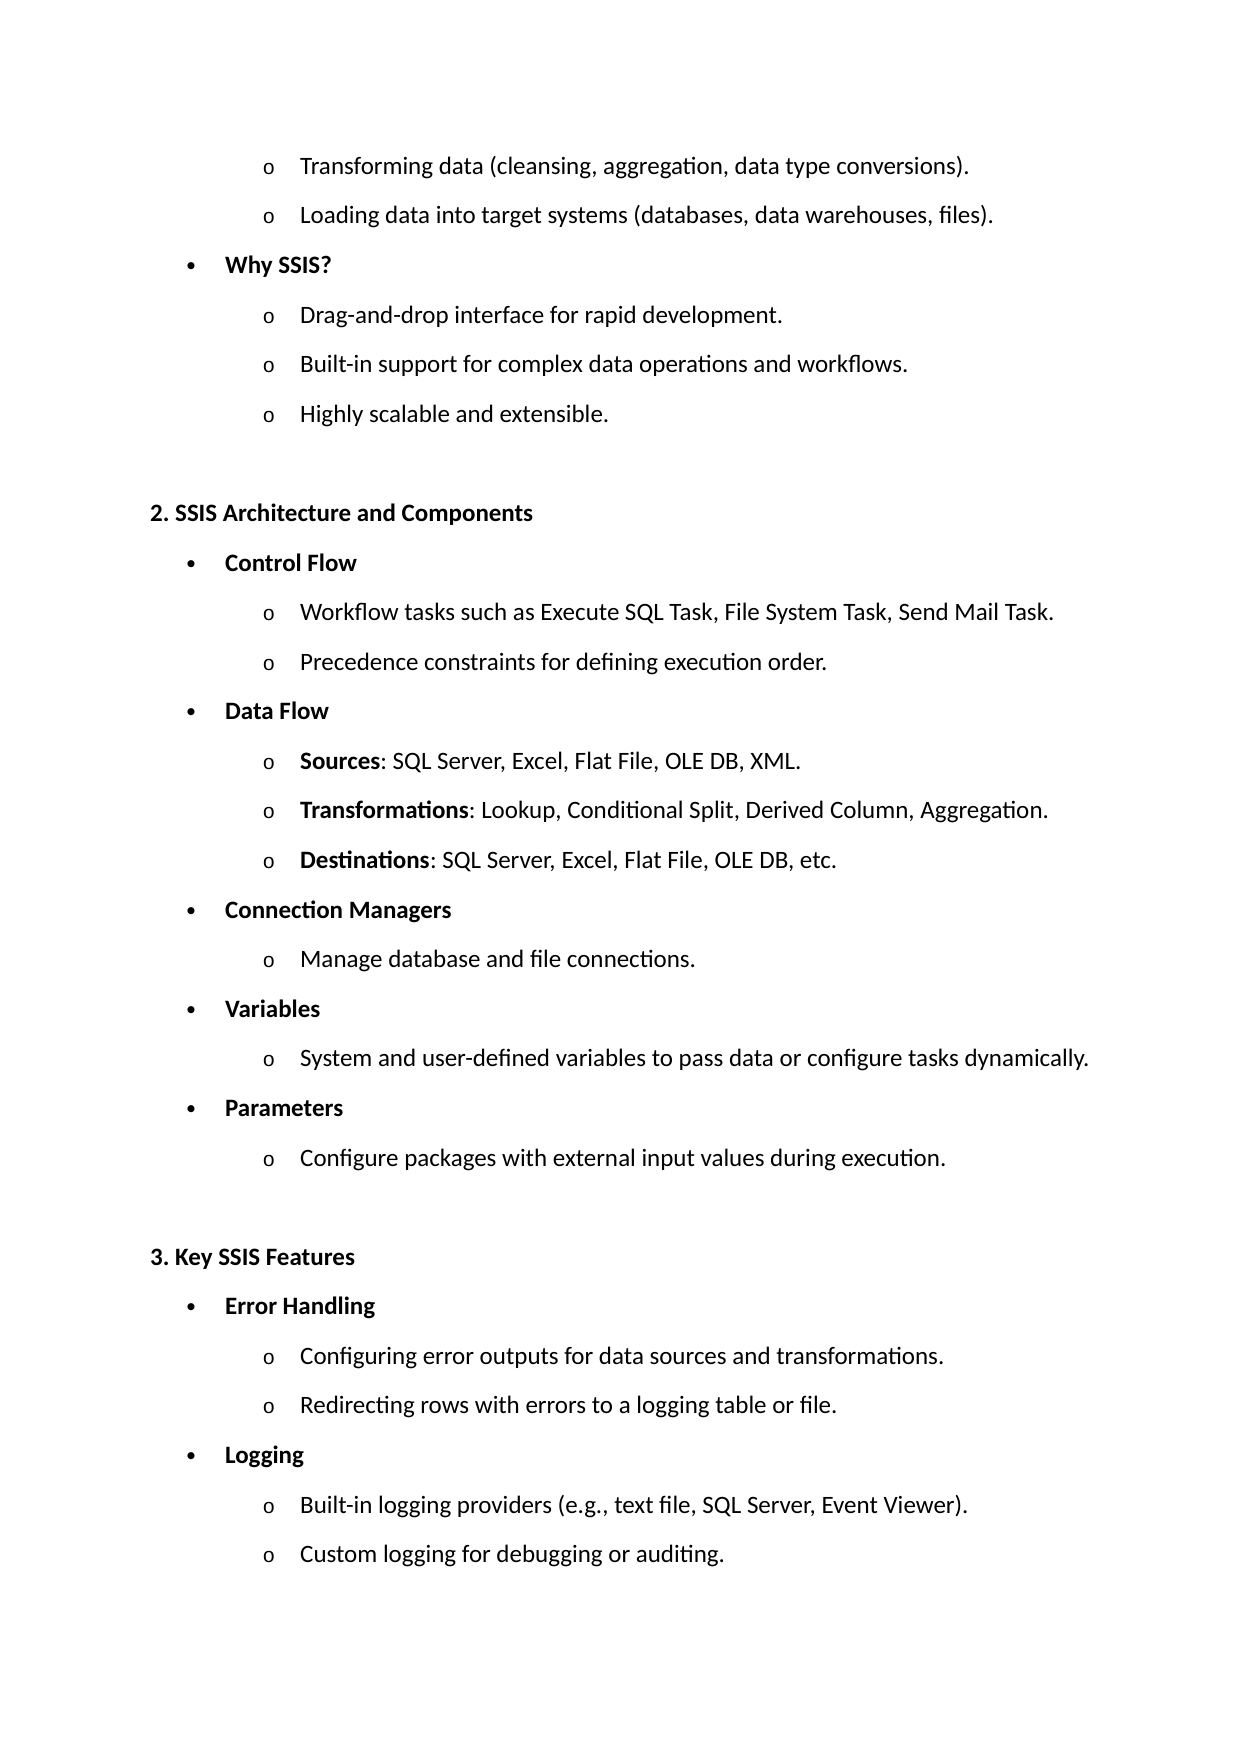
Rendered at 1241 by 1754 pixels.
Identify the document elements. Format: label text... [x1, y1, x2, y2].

list Error Handling [187, 1290, 1090, 1321]
list System and user-defined variables to pass data or configure tasks dynamically. [262, 1042, 1090, 1073]
list Loading data into target systems (databases, data warehouses, files). [262, 199, 1090, 230]
list Configure packages with external input values during execution. [262, 1142, 1090, 1172]
list Transformations: Lookup, Conditional Split, Derived Column, Aggregation. [262, 794, 1090, 825]
list Drag-and-drop interface for rapid development. [262, 299, 1090, 329]
list Built-in logging providers (e.g., text file, SQL Server, Event Viewer). [262, 1489, 1090, 1519]
list Why SSIS? [187, 249, 1090, 280]
text 2. SSIS Architecture and Components [150, 497, 1090, 528]
list Data Flow [187, 695, 1090, 726]
text 3. Key SSIS Features [150, 1241, 1090, 1271]
list Control Flow [187, 547, 1090, 577]
list Manage database and file connections. [262, 943, 1090, 974]
list Transforming data (cleansing, aggregation, data type conversions). [262, 150, 1090, 181]
list Configuring error outputs for data sources and transformations. [262, 1340, 1090, 1371]
list Redirecting rows with errors to a logging table or file. [262, 1389, 1090, 1420]
list Built-in support for complex data operations and workflows. [262, 348, 1090, 379]
list Sources: SQL Server, Excel, Flat File, OLE DB, XML. [262, 745, 1090, 776]
list Workflow tasks such as Execute SQL Task, File System Task, Send Mail Task. [262, 596, 1090, 627]
list Logging [187, 1439, 1090, 1470]
list Highly scalable and extensible. [262, 398, 1090, 428]
list Precedence constraints for defining execution order. [262, 646, 1090, 676]
list Connection Managers [187, 894, 1090, 924]
list Variables [187, 993, 1090, 1023]
list Parameters [187, 1092, 1090, 1123]
list Destinations: SQL Server, Excel, Flat File, OLE DB, etc. [262, 844, 1090, 875]
list Custom logging for debugging or auditing. [262, 1538, 1090, 1569]
